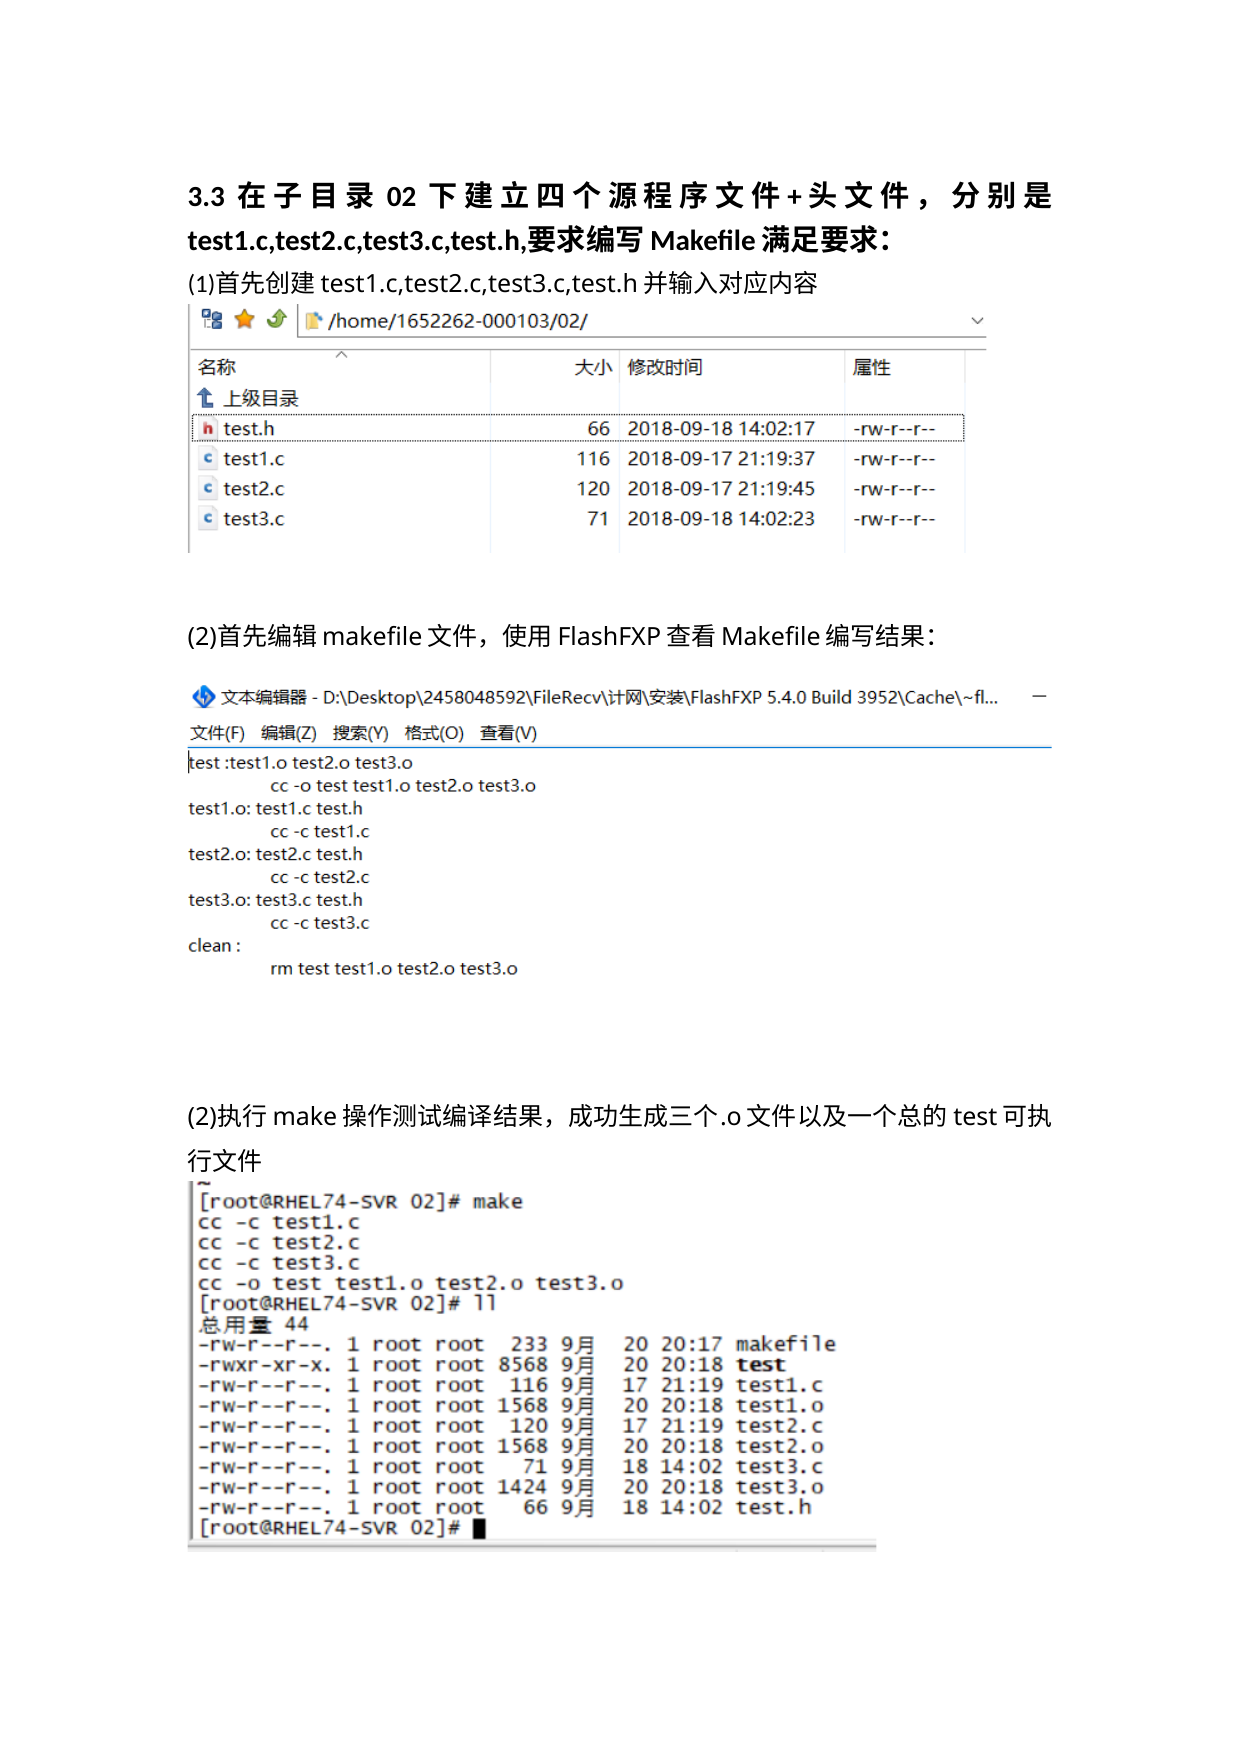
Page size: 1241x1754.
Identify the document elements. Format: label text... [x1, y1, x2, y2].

picture [187, 683, 1052, 1010]
picture [187, 1181, 877, 1552]
text (2)首先编辑makefile文件，使用FlashFXP查看Makefile编写结果： [187, 613, 1053, 657]
picture [187, 304, 987, 553]
text (1)首先创建test1.c,test2.c,test3.c,test.h并输入对应内容 [187, 260, 1053, 304]
text 3.3在子目录02下建立四个源程序文件+头文件，分别是test1.c,test2.c,test3.c,test.h,要求编写Makefile满足要求： [187, 172, 1053, 260]
text (2)执行make操作测试编译结果，成功生成三个.o文件以及一个总的test可执行文件 [187, 1093, 1053, 1181]
